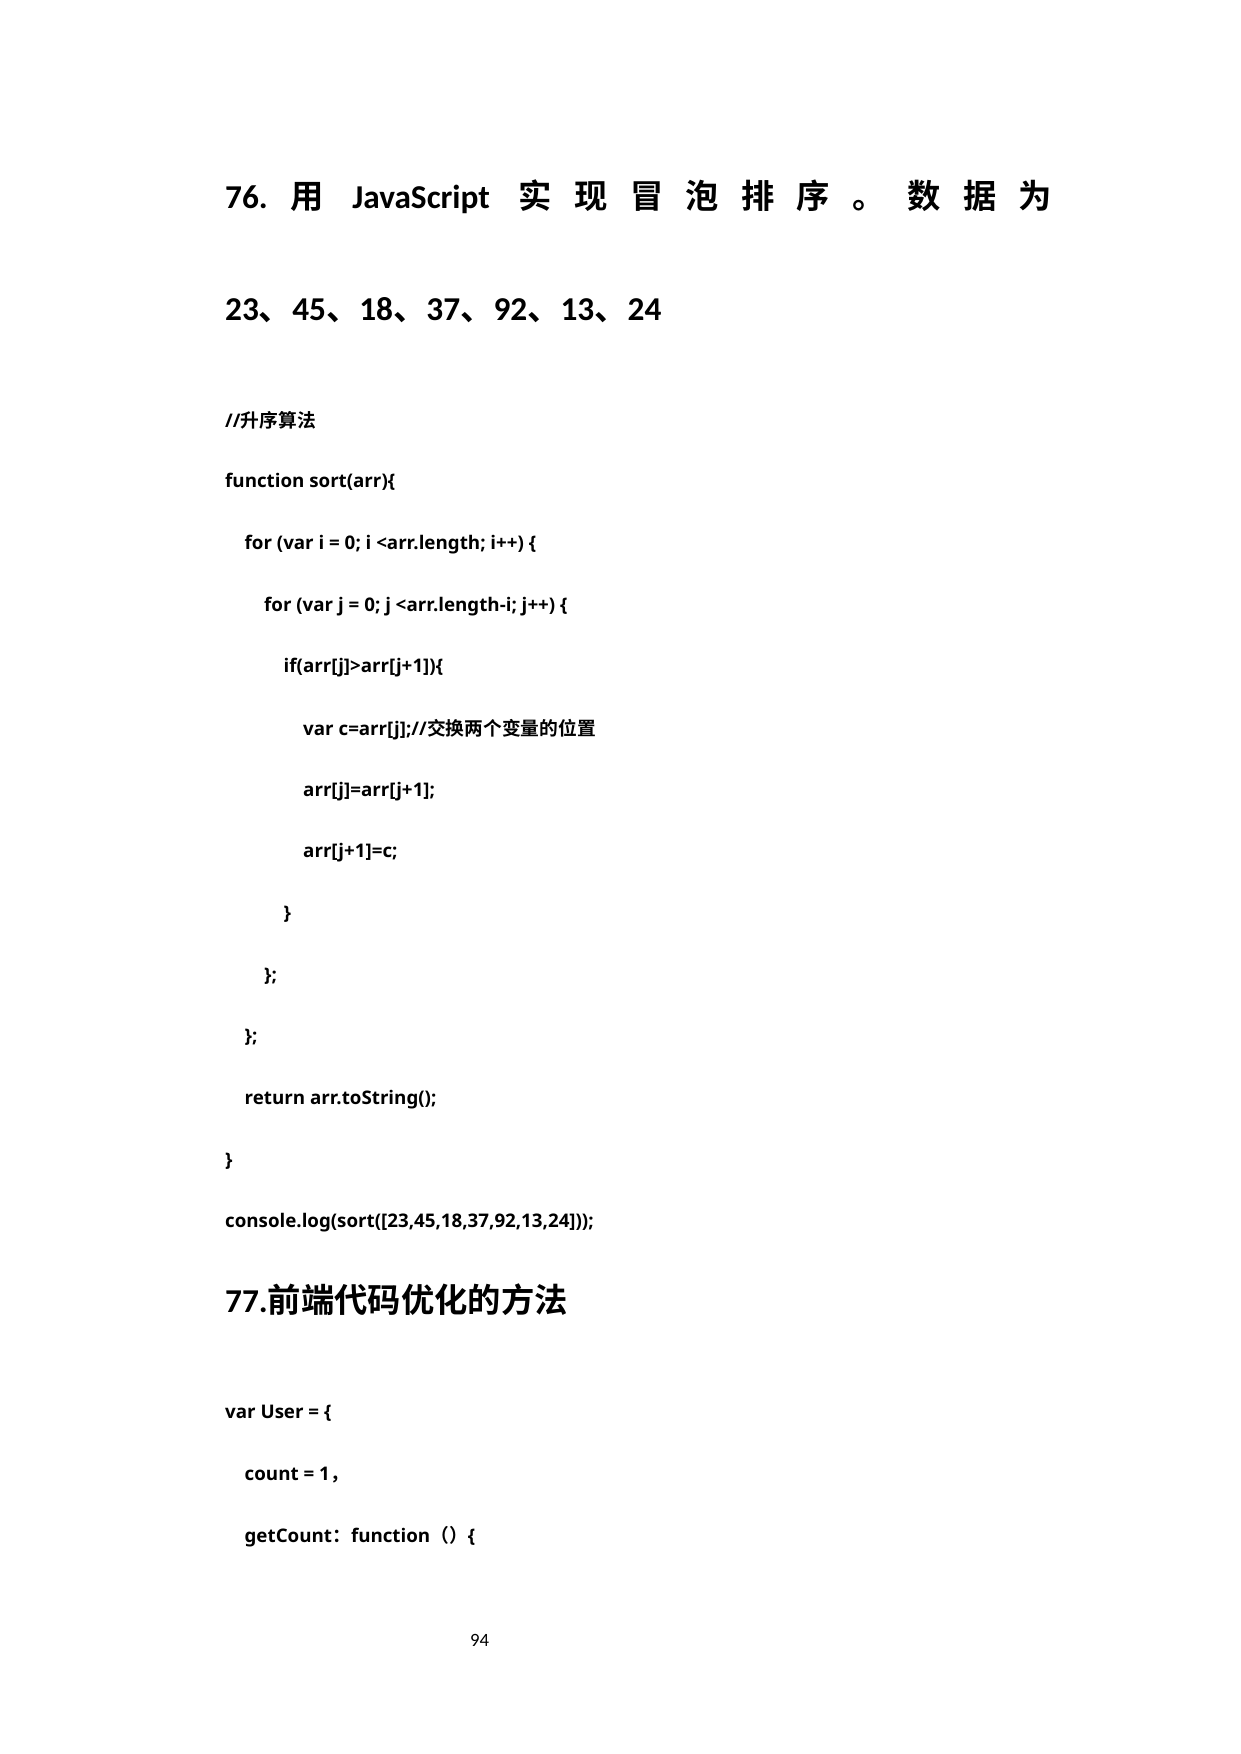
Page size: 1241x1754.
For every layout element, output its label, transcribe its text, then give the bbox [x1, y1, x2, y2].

text 76.用JavaScript实现冒泡排序。数据为23、45、18、37、92、13、24 [225, 162, 1053, 339]
text arr[j]=arr[j+1]; [225, 773, 1053, 805]
text count = 1， [225, 1456, 1053, 1489]
text } [225, 896, 1053, 928]
text //升序算法 [225, 403, 1053, 435]
text for (var j = 0; j <arr.length-i; j++) { [225, 588, 1053, 620]
text if(arr[j]>arr[j+1]){ [225, 649, 1053, 682]
text }; [225, 958, 1053, 990]
text 77.前端代码优化的方法 [225, 1266, 1053, 1331]
text arr[j+1]=c; [225, 834, 1053, 867]
text } [225, 1143, 1053, 1175]
text function sort(arr){ [225, 464, 1053, 497]
text getCount：function（）{ [225, 1518, 1053, 1551]
text var c=arr[j];//交换两个变量的位置 [225, 711, 1053, 743]
text console.log(sort([23,45,18,37,92,13,24])); [225, 1204, 1053, 1237]
text var User = { [225, 1395, 1053, 1427]
text for (var i = 0; i <arr.length; i++) { [225, 526, 1053, 558]
text return arr.toString(); [225, 1081, 1053, 1113]
text }; [225, 1019, 1053, 1052]
